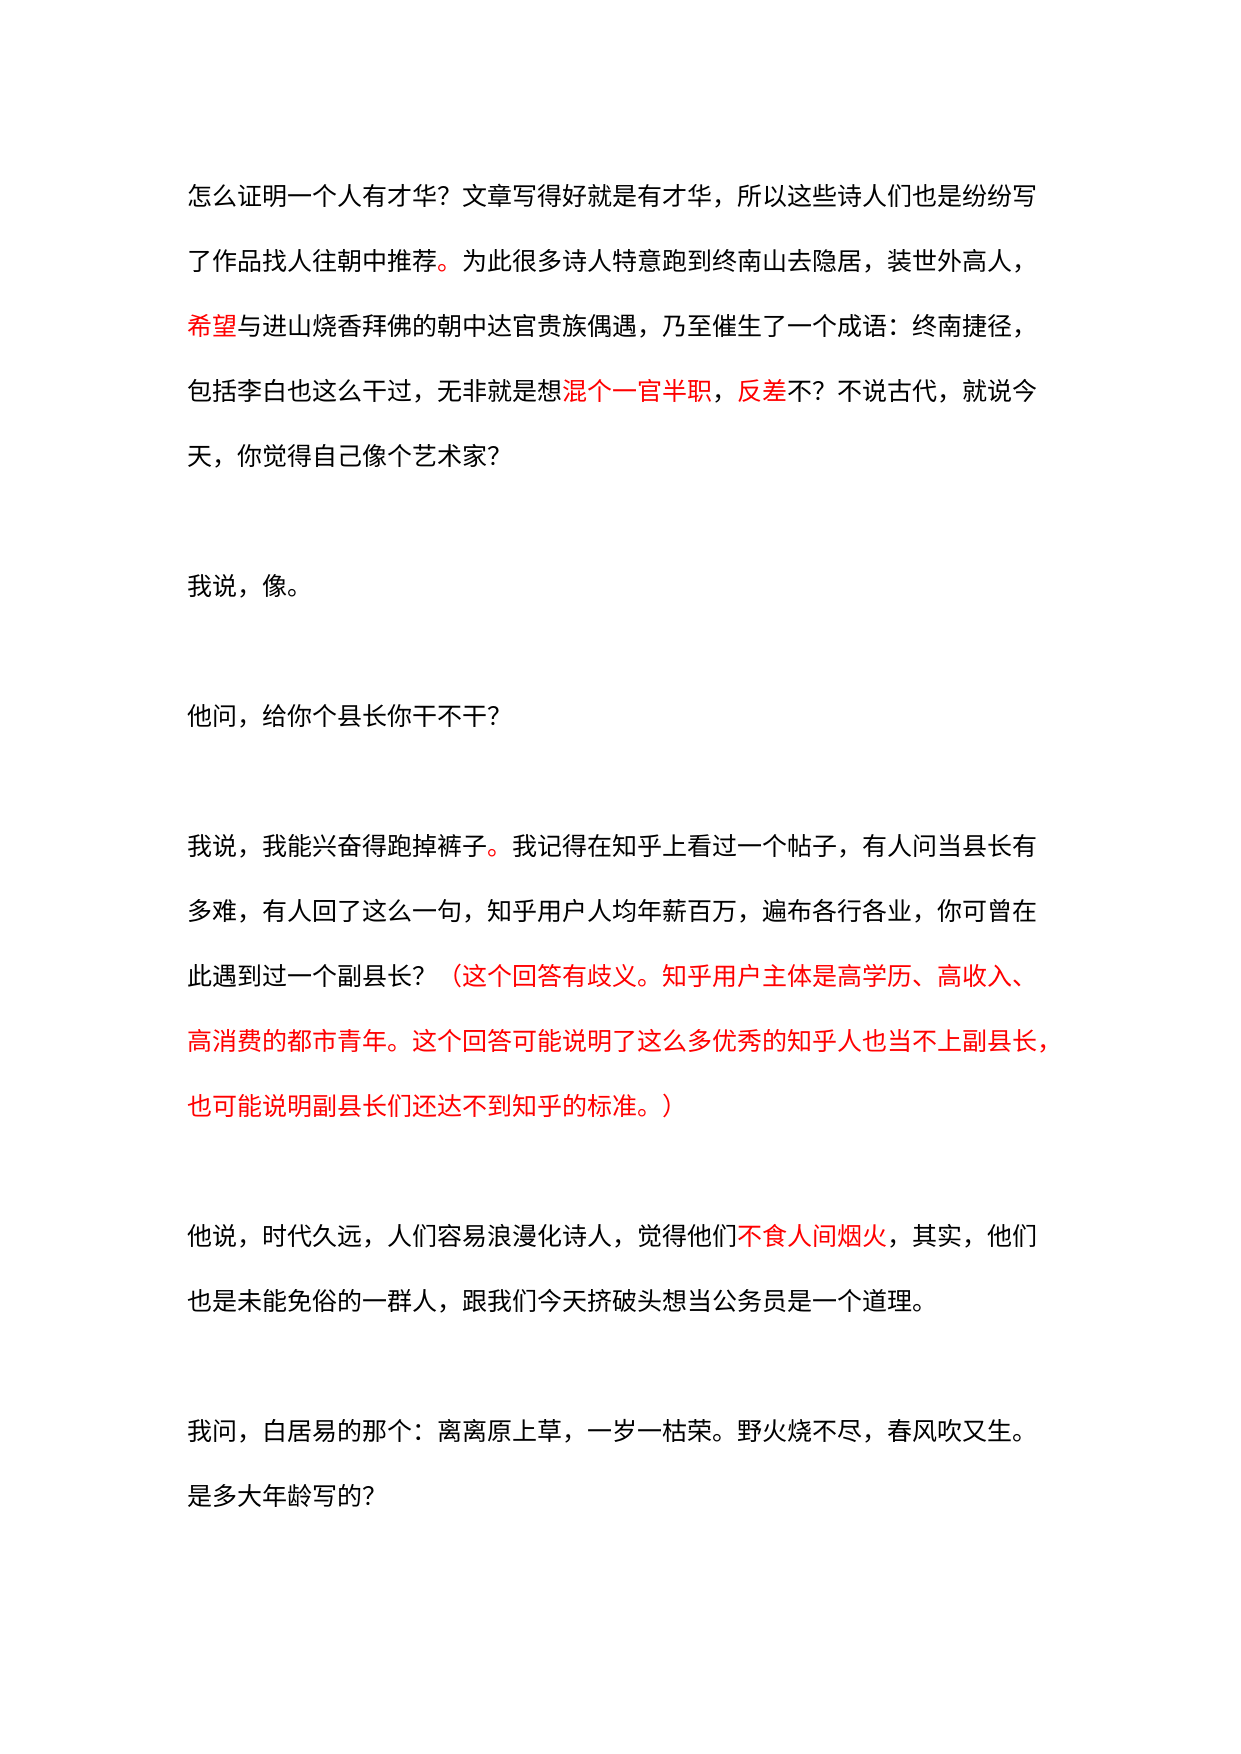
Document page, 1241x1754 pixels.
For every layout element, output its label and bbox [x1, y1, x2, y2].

text [187, 162, 1053, 1527]
